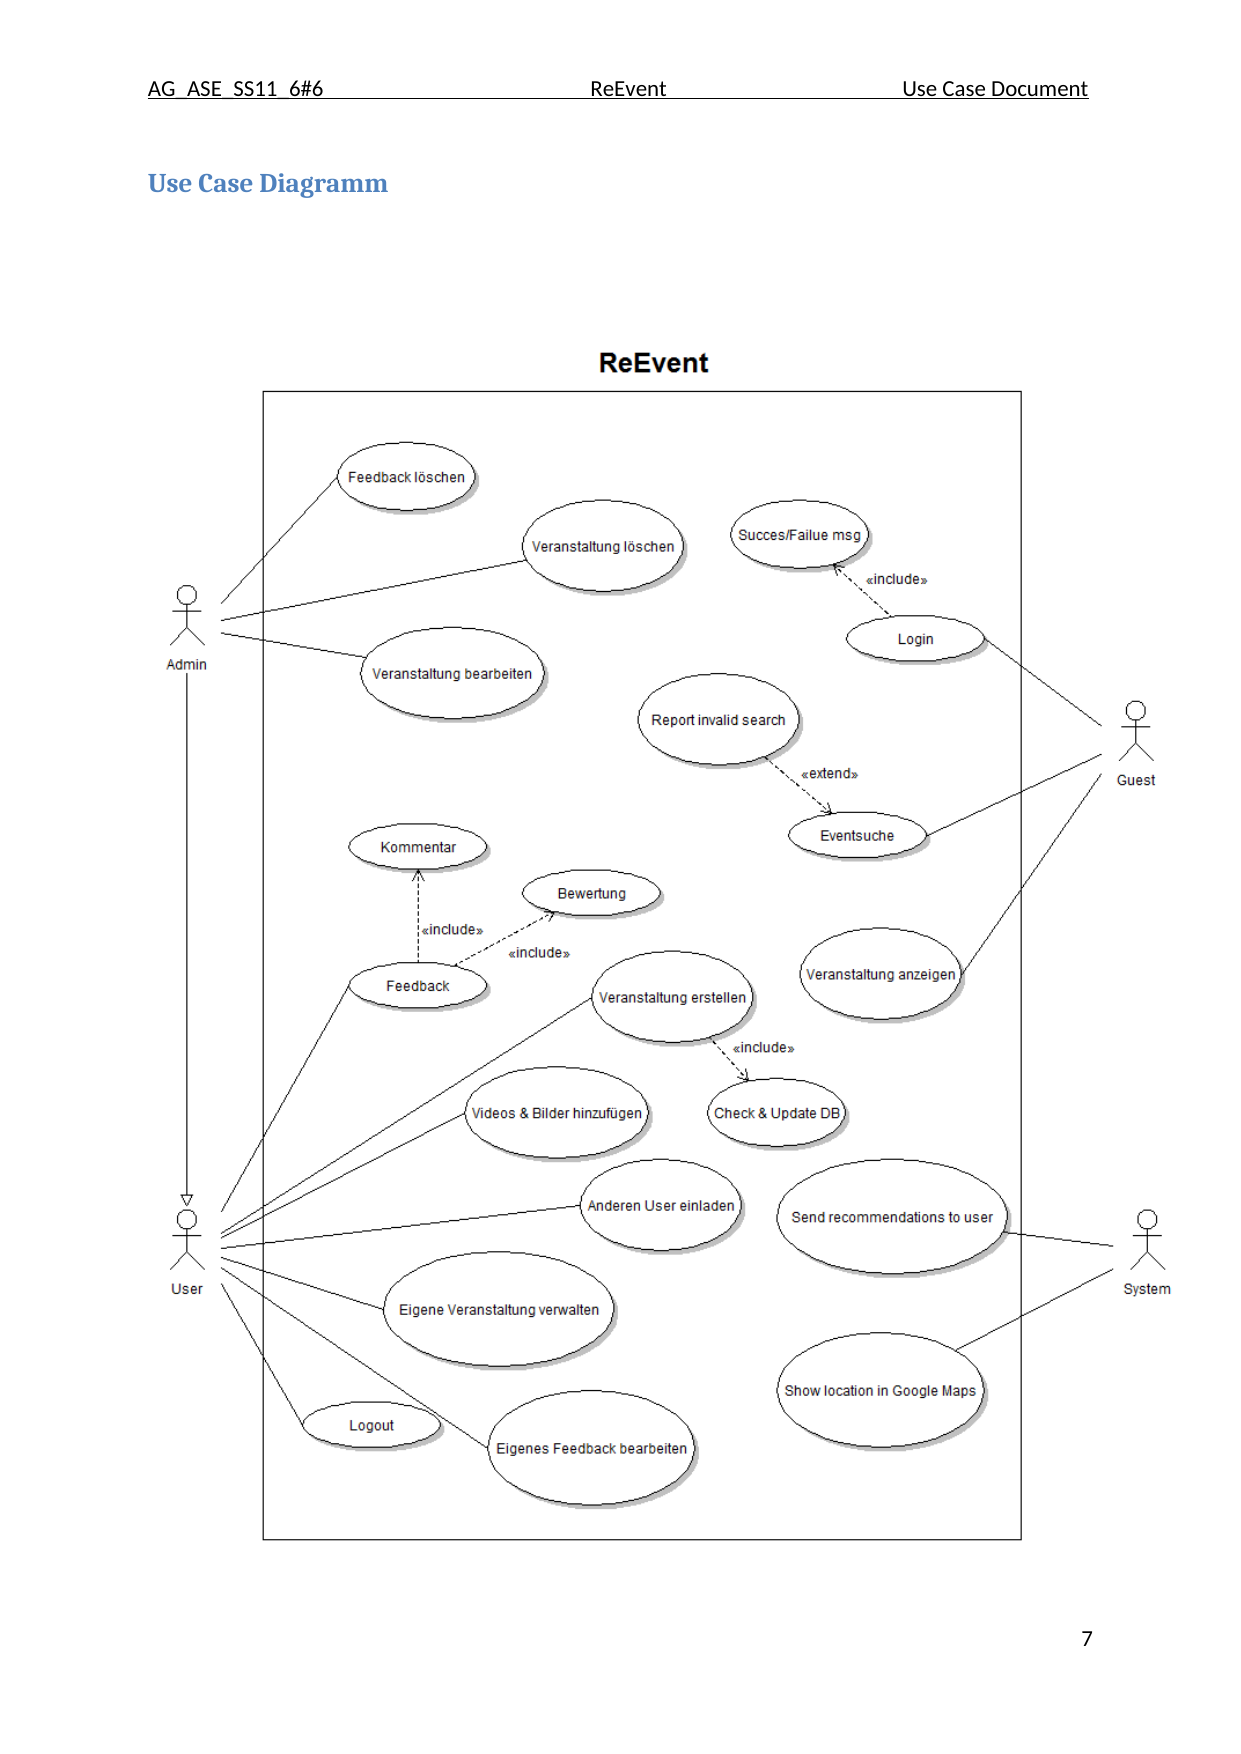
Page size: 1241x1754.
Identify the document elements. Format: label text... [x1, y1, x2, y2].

subtitle Use Case Diagramm [148, 168, 1093, 199]
picture [147, 310, 1207, 1582]
